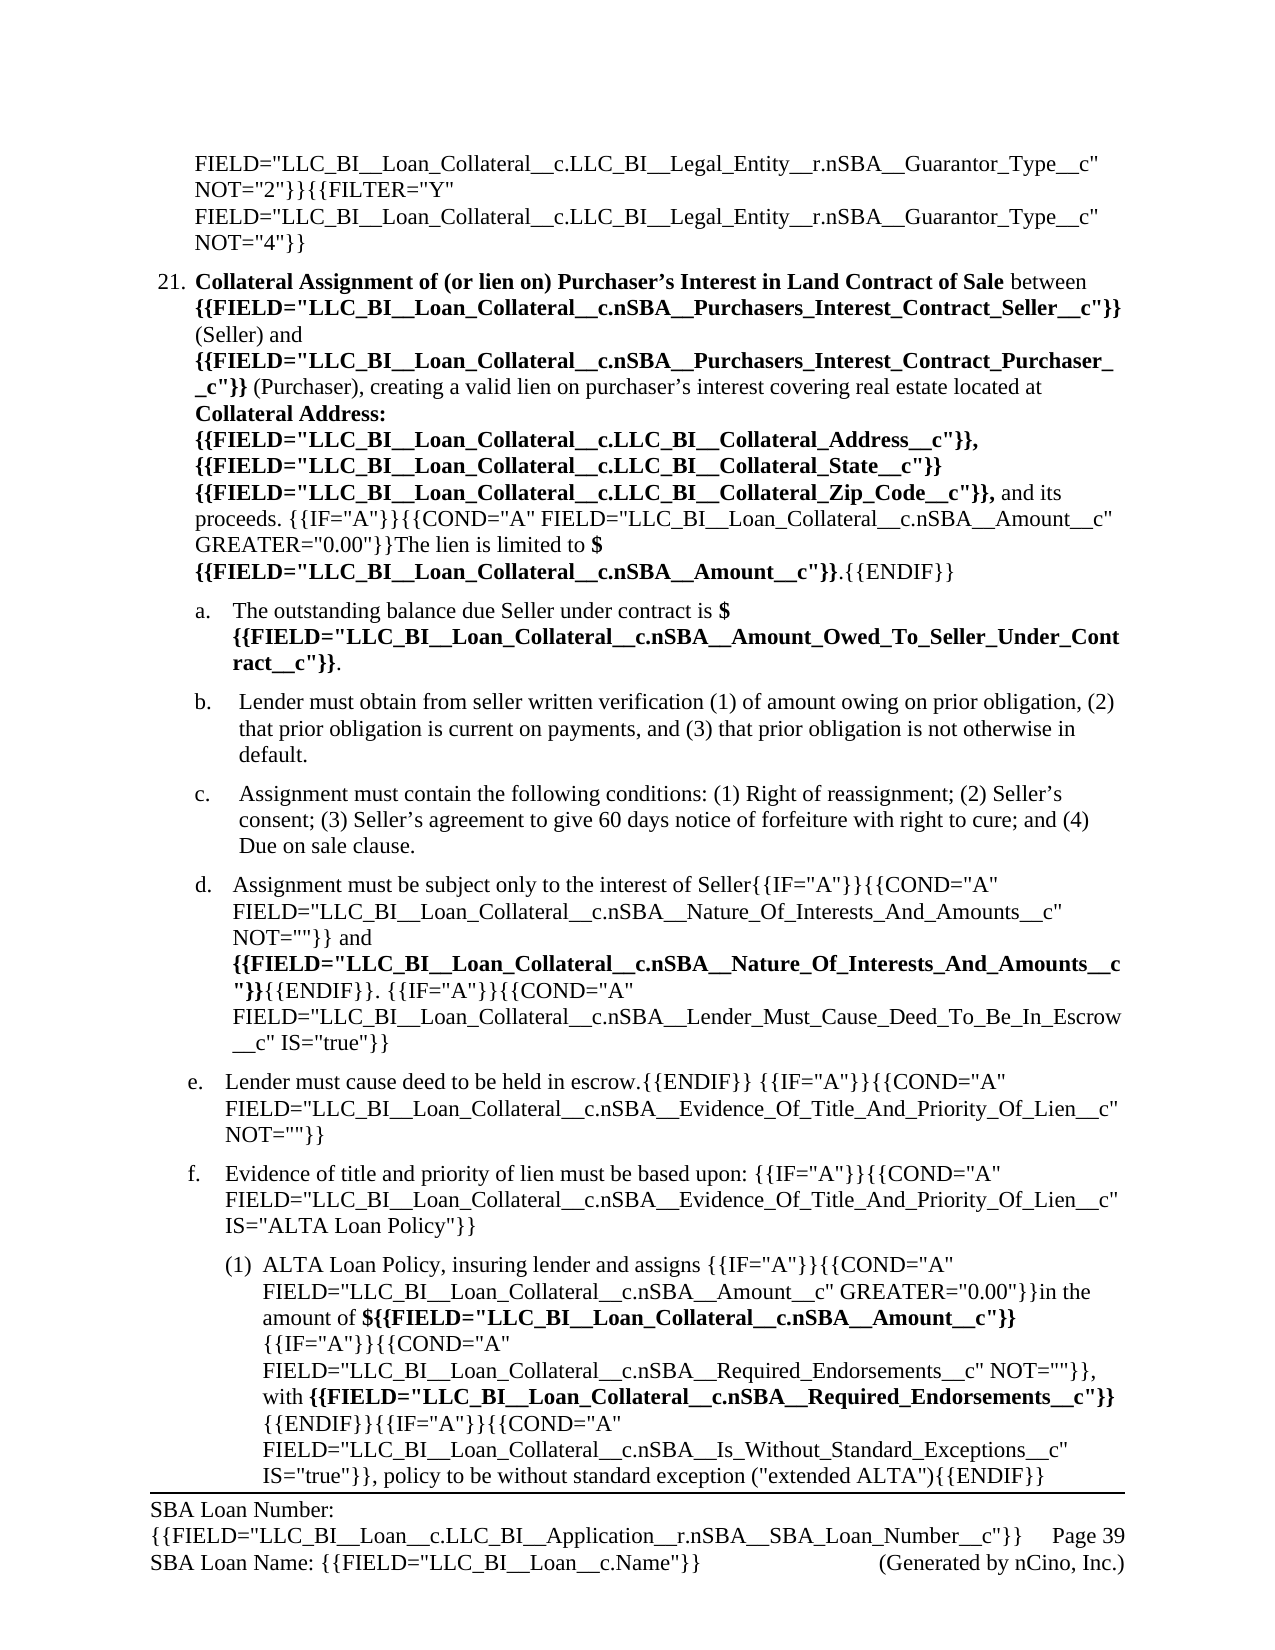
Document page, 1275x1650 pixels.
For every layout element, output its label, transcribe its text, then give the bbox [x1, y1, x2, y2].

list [225, 1251, 1125, 1489]
list Assignment must be subject only to the interest of Seller{{IF="A"}}{{COND="A" FIELD="LLC_BI__Loan_Collateral__c.nSBA__Nature_Of_Interests_And_Amounts__c" NOT=""}} and {{FIELD="LLC_BI__Loan_Collateral__c.nSBA__Nature_Of_Interests_And_Amounts__c"}}{{ENDIF}}. {{IF="A"}}{{COND="A" FIELD="LLC_BI__Loan_Collateral__c.nSBA__Lender_Must_Cause_Deed_To_Be_In_Escrow__c" IS="true"}} [195, 871, 1125, 1056]
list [157, 150, 1125, 255]
list Lender must cause deed to be held in escrow.{{ENDIF}} {{IF="A"}}{{COND="A" FIELD="LLC_BI__Loan_Collateral__c.nSBA__Evidence_Of_Title_And_Priority_Of_Lien__c" NOT=""}} [187, 1068, 1125, 1147]
list Assignment must contain the following conditions: (1) Right of reassignment; (2) Seller’s consent; (3) Seller’s agreement to give 60 days notice of forfeiture with right to cure; and (4) Due on sale clause. [194, 780, 1125, 859]
list The outstanding balance due Seller under contract is ${{FIELD="LLC_BI__Loan_Collateral__c.nSBA__Amount_Owed_To_Seller_Under_Contract__c"}}. [195, 597, 1125, 676]
list Lender must obtain from seller written verification (1) of amount owing on prior obligation, (2) that prior obligation is current on payments, and (3) that prior obligation is not otherwise in default. [194, 688, 1125, 767]
list Evidence of title and priority of lien must be based upon: {{IF="A"}}{{COND="A" FIELD="LLC_BI__Loan_Collateral__c.nSBA__Evidence_Of_Title_And_Priority_Of_Lien__c" IS="ALTA Loan Policy"}} [187, 1160, 1125, 1239]
list Collateral Assignment of (or lien on) Purchaser’s Interest in Land Contract of Sale between {{FIELD="LLC_BI__Loan_Collateral__c.nSBA__Purchasers_Interest_Contract_Seller__c"}} (Seller) and {{FIELD="LLC_BI__Loan_Collateral__c.nSBA__Purchasers_Interest_Contract_Purchaser__c"}} (Purchaser), creating a valid lien on purchaser’s interest covering real estate located at Collateral Address: {{FIELD="LLC_BI__Loan_Collateral__c.LLC_BI__Collateral_Address__c"}}, {{FIELD="LLC_BI__Loan_Collateral__c.LLC_BI__Collateral_State__c"}} {{FIELD="LLC_BI__Loan_Collateral__c.LLC_BI__Collateral_Zip_Code__c"}}, and its proceeds. {{IF="A"}}{{COND="A" FIELD="LLC_BI__Loan_Collateral__c.nSBA__Amount__c" GREATER="0.00"}}The lien is limited to ${{FIELD="LLC_BI__Loan_Collateral__c.nSBA__Amount__c"}}.{{ENDIF}} [157, 268, 1125, 584]
